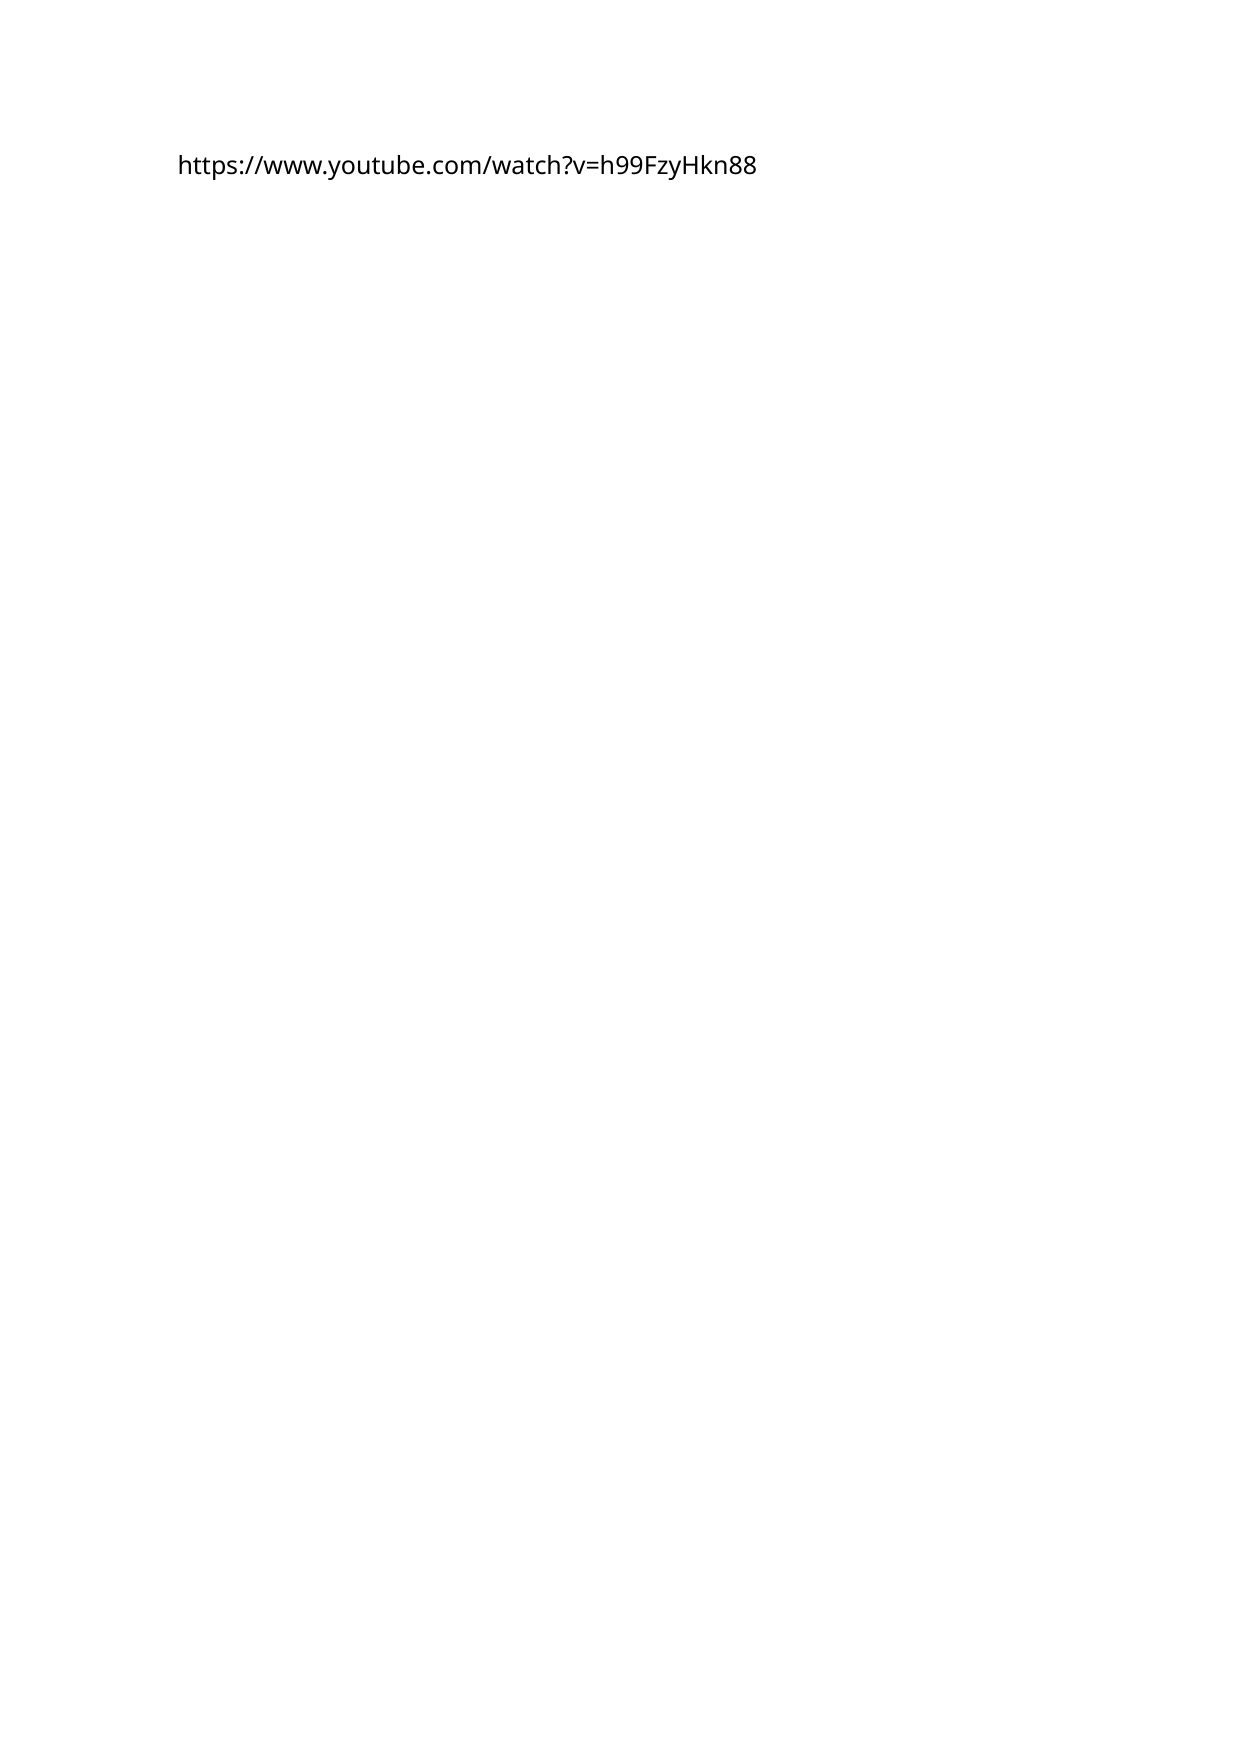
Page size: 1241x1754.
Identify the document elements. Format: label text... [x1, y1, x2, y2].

text https://www.youtube.com/watch?v=h99FzyHkn88 [177, 148, 1063, 182]
